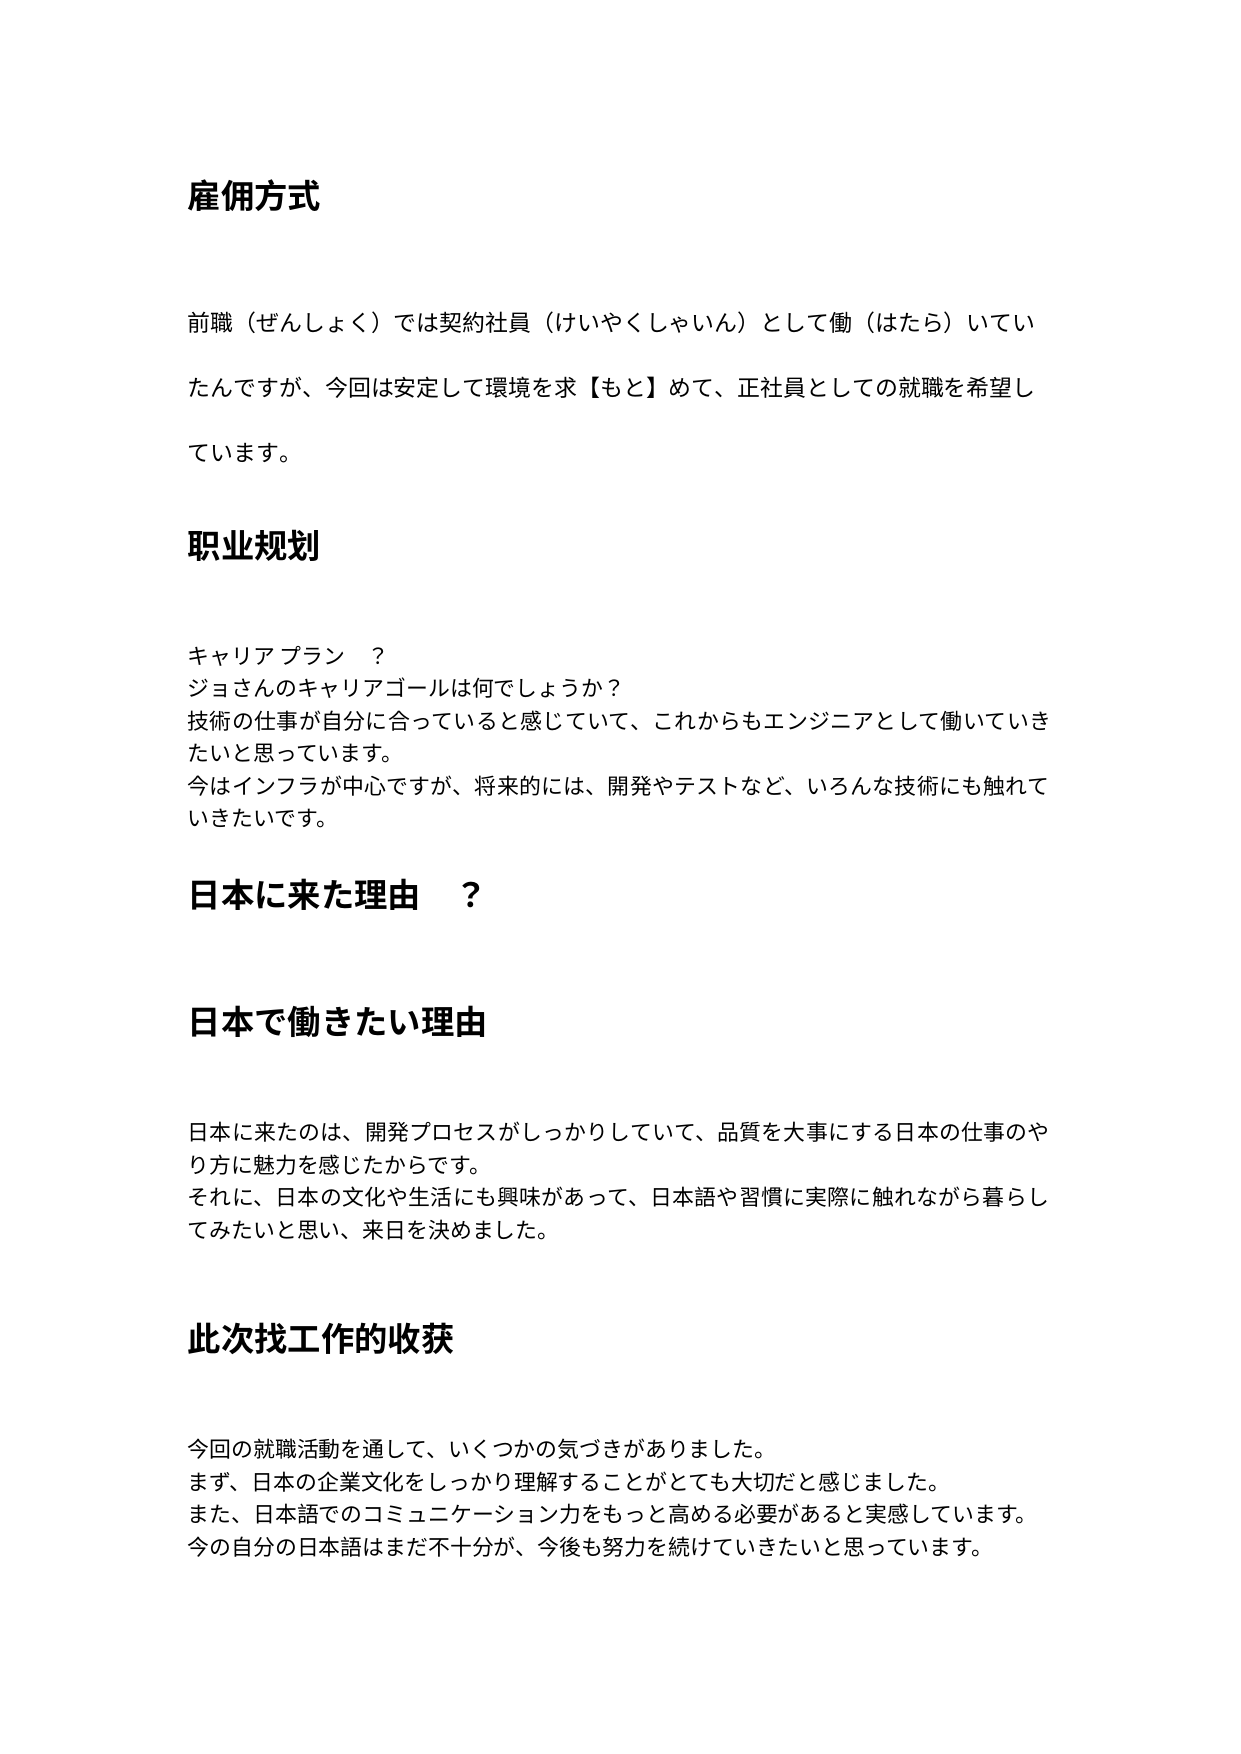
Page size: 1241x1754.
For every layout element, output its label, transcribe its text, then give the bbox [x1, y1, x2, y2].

text ジョさんのキャリアゴールは何でしょうか？ [187, 671, 1053, 703]
text 雇佣方式 [187, 162, 1053, 227]
text また、日本語でのコミュニケーション力をもっと高める必要があると実感しています。 [187, 1497, 1053, 1529]
text まず、日本の企業文化をしっかり理解することがとても大切だと感じました。 [187, 1464, 1053, 1497]
text 此次找工作的收获 [187, 1304, 1053, 1369]
text キャリア プラン ？ [187, 638, 1053, 671]
text 日本に来たのは、開発プロセスがしっかりしていて、品質を大事にする日本の仕事のやり方に魅力を感じたからです。 それに、日本の文化や生活にも興味があって、日本語や習慣に実際に触れながら暮らしてみたいと思い、来日を決めました。 [187, 1115, 1053, 1245]
text 日本に来た理由 ？ [187, 861, 1053, 926]
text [187, 1529, 1053, 1562]
text 今回の就職活動を通して、いくつかの気づきがありました。 [187, 1432, 1053, 1464]
text 技術の仕事が自分に合っていると感じていて、これからもエンジニアとして働いていきたいと思っています。 今はインフラが中心ですが、将来的には、開発やテストなど、いろんな技術にも触れていきたいです。 [187, 703, 1053, 833]
text 前職（ぜんしょく）では契約社員（けいやくしゃいん）として働（はたら）いていたんですが、今回は安定して環境を求【もと】めて、正社員としての就職を希望しています。 [187, 289, 1053, 484]
text 职业规划 [187, 511, 1053, 576]
text 日本で働きたい理由 [187, 988, 1053, 1053]
